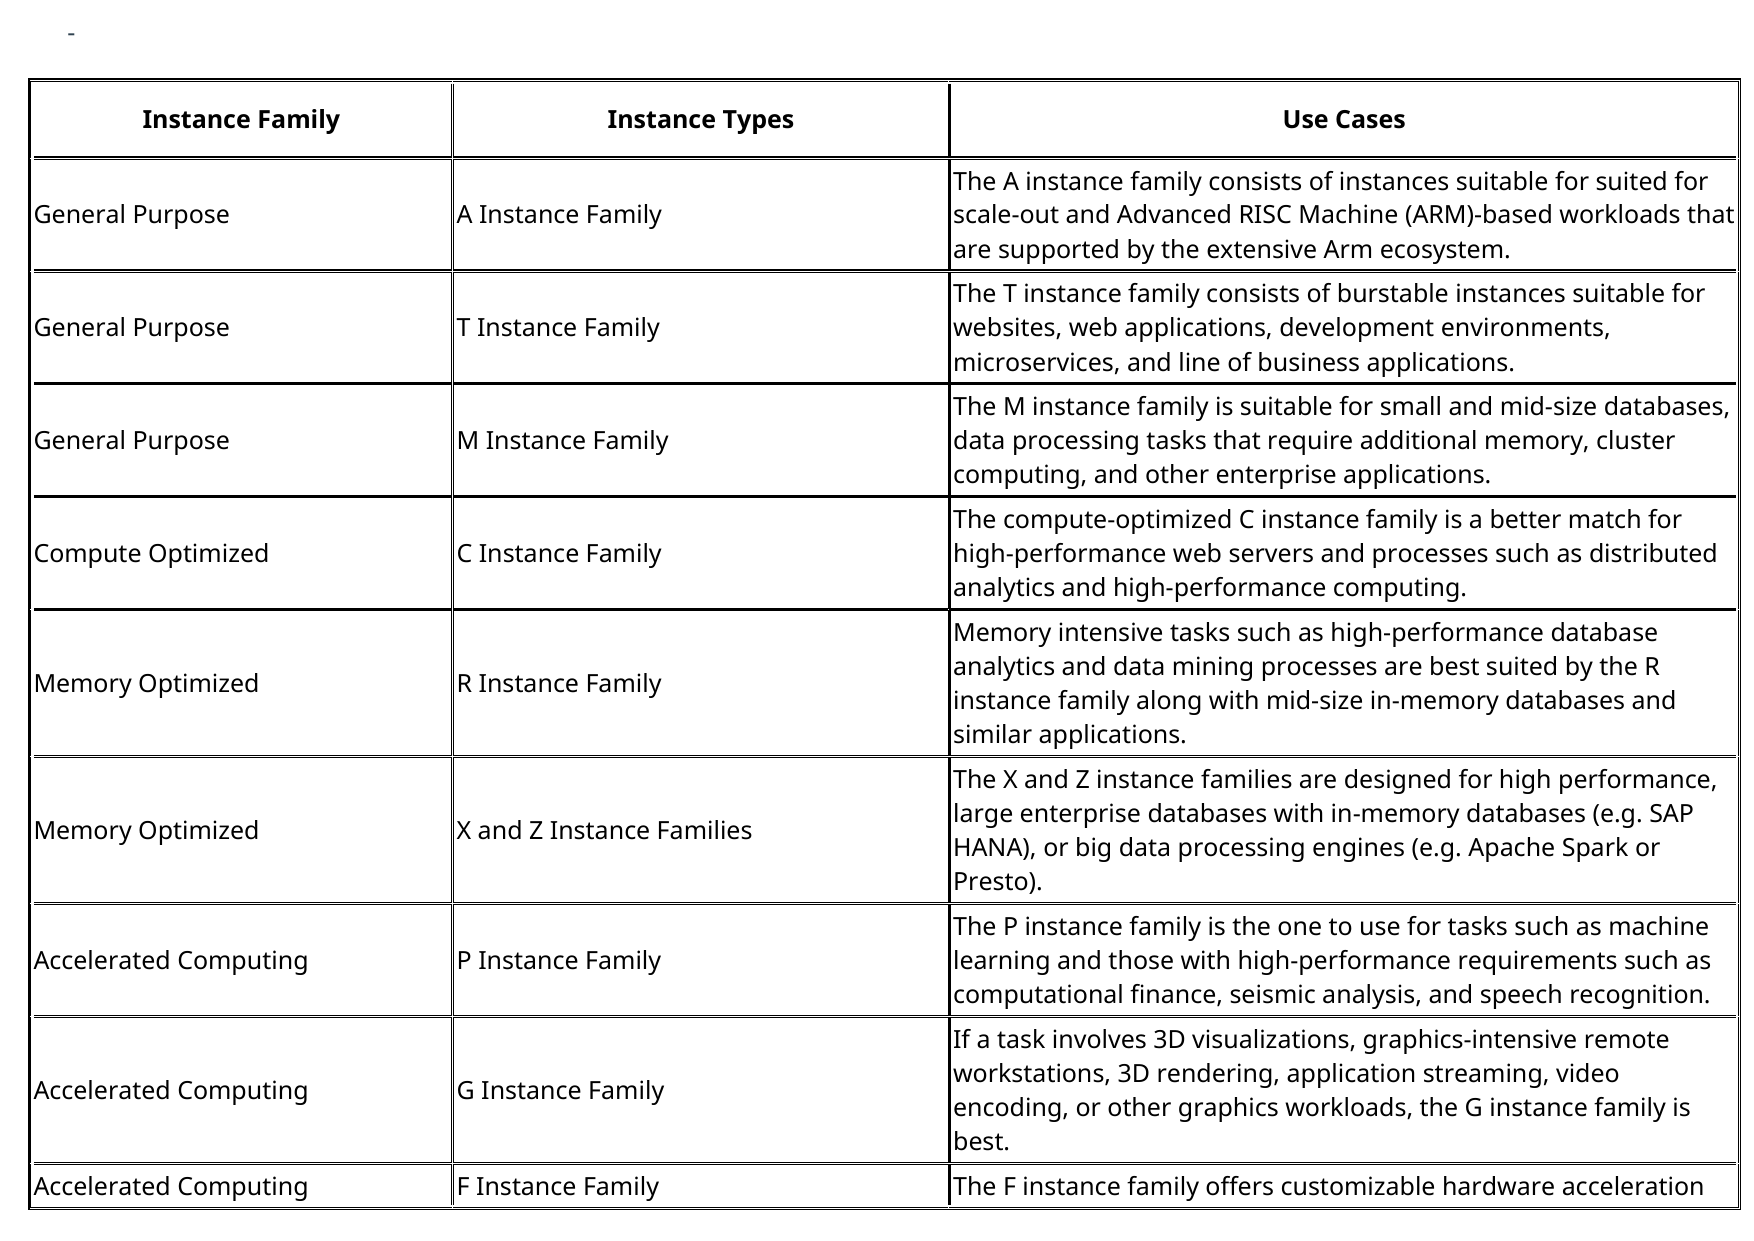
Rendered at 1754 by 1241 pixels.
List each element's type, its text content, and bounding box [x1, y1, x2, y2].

table_cell Compute Optimized [31, 495, 451, 608]
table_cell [30, 1015, 453, 1162]
table_cell The compute-optimized C instance family is a better match for high-performance web servers and processes such as distributed analytics and high-performance computing. [951, 495, 1738, 608]
table_cell Memory intensive tasks such as high-performance database analytics and data mining processes are best suited by the R instance family along with mid-size in-memory databases and similar applications. [951, 608, 1739, 755]
table_cell The X and Z instance families are designed for high performance, large enterprise databases with in-memory databases (e.g. SAP HANA), or big data processing engines (e.g. Apache Spark or Presto). [949, 755, 1739, 902]
table_header Use Cases [949, 82, 1738, 156]
table_cell General Purpose [31, 156, 451, 269]
table_cell The M instance family is suitable for small and mid-size databases, data processing tasks that require additional memory, cluster computing, and other enterprise applications. [951, 382, 1738, 495]
table_header Instance Types [453, 80, 949, 156]
table_cell If a task involves 3D visualizations, graphics-intensive remote workstations, 3D rendering, application streaming, video encoding, or other graphics workloads, the G instance family is best. [949, 1015, 1739, 1162]
table_cell M Instance Family [454, 385, 948, 495]
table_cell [949, 1162, 1739, 1206]
table_cell Accelerated Computing [30, 902, 453, 1015]
table_cell P Instance Family [454, 905, 948, 1015]
table_cell The P instance family is the one to use for tasks such as machine learning and those with high-performance requirements such as computational finance, seismic analysis, and speech recognition. [949, 902, 1739, 1015]
table_cell Memory Optimized [30, 608, 451, 755]
table_cell Memory Optimized [30, 755, 453, 902]
table_cell T Instance Family [454, 273, 948, 382]
table_cell X and Z Instance Families [454, 758, 948, 902]
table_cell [30, 1162, 453, 1206]
table_cell General Purpose [31, 382, 451, 495]
table_cell C Instance Family [454, 498, 948, 608]
table_header Instance Family [31, 82, 453, 156]
table_cell F Instance Family [453, 1165, 949, 1206]
table_cell The T instance family consists of burstable instances suitable for websites, web applications, development environments, microservices, and line of business applications. [951, 269, 1738, 382]
table_cell General Purpose [31, 269, 451, 382]
table_cell G Instance Family [454, 1018, 948, 1162]
table_cell R Instance Family [454, 611, 948, 755]
table_cell A Instance Family [454, 160, 948, 269]
table_cell The A instance family consists of instances suitable for suited for scale-out and Advanced RISC Machine (ARM)-based workloads that are supported by the extensive Arm ecosystem. [951, 156, 1738, 269]
